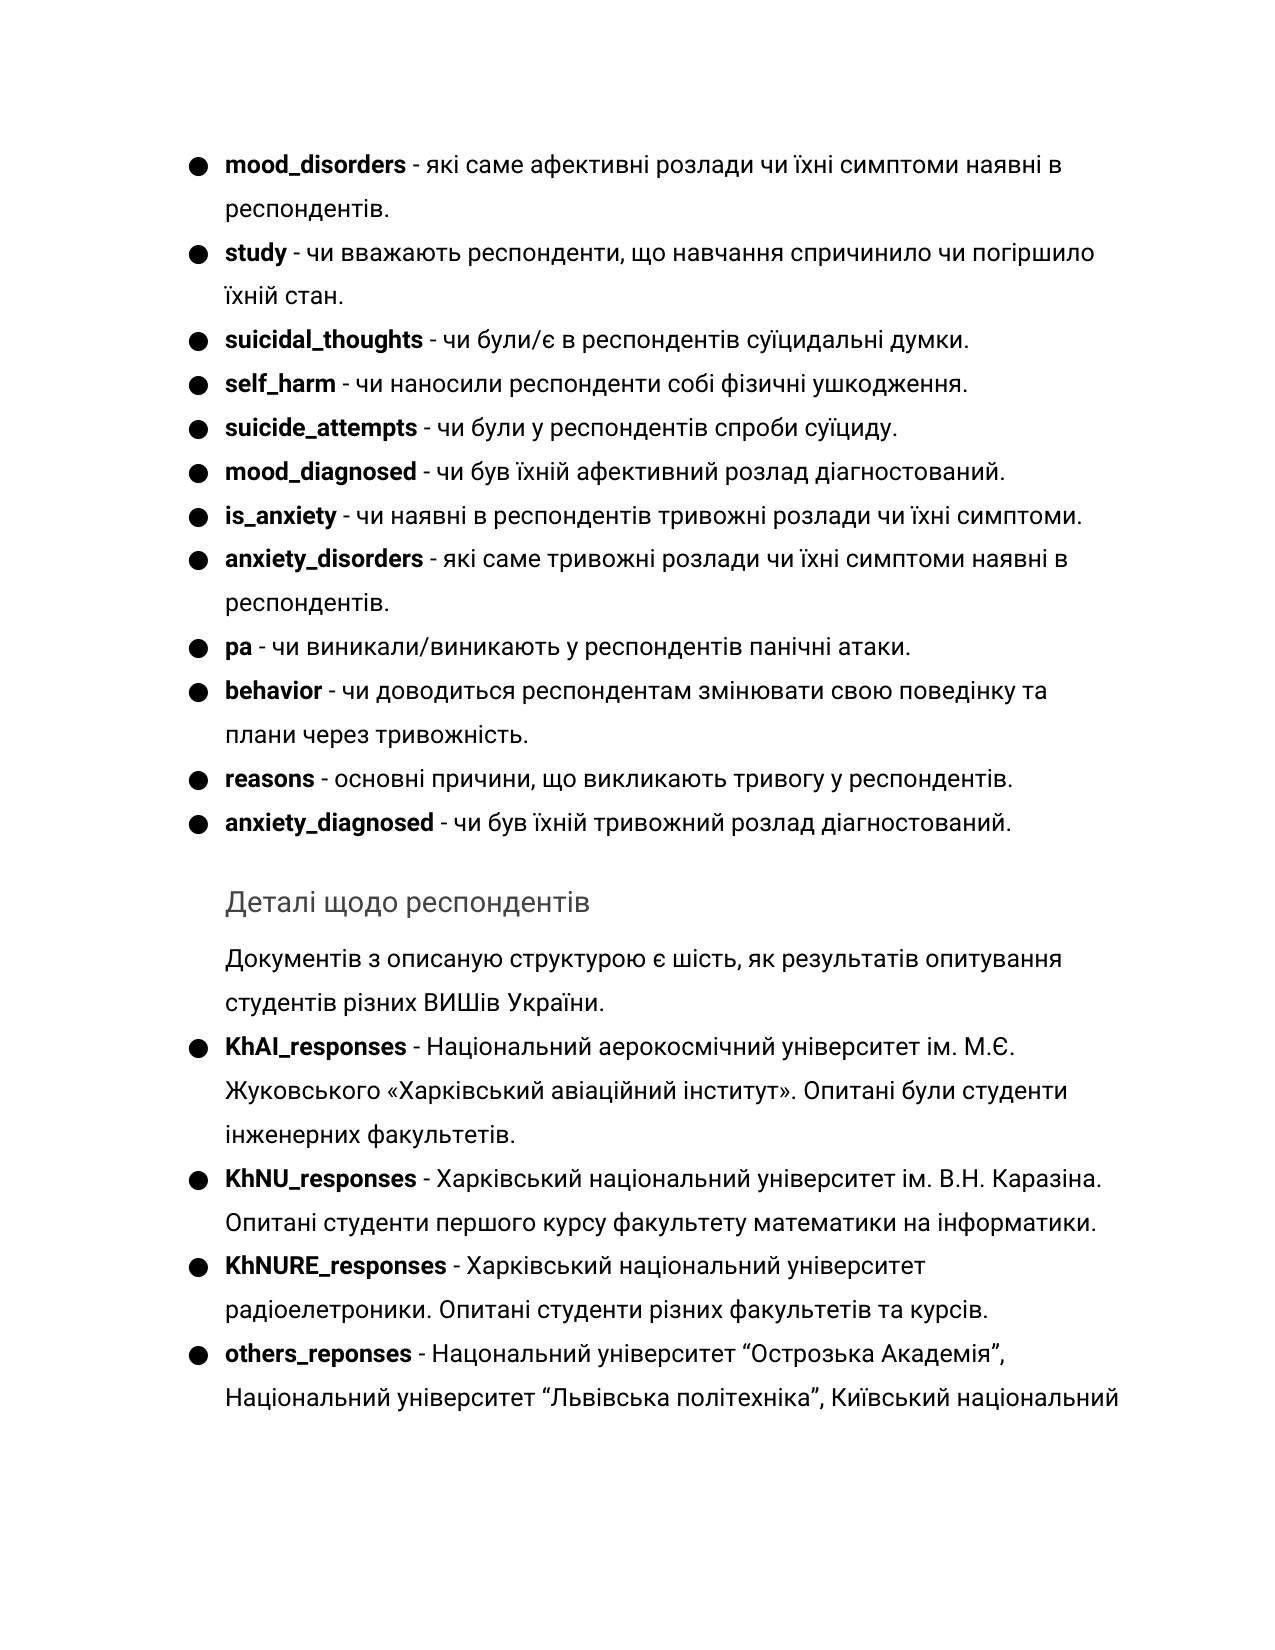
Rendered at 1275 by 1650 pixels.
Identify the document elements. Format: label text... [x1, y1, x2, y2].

text Документів з описаную структурою є шість, як результатів опитування студентів різних ВИШів України. [225, 944, 1125, 1018]
subtitle Деталі щодо респондентів [225, 885, 1125, 919]
list is_anxiety - чи наявні в респондентів тривожні розлади чи їхні симптоми. [187, 501, 1125, 530]
list reasons - основні причини, що викликають тривогу у респондентів. [187, 764, 1125, 793]
list self_harm - чи наносили респонденти собі фізичні ушкодження. [187, 369, 1125, 398]
list pa - чи виникали/виникають у респондентів панічні атаки. [187, 632, 1125, 662]
list anxiety_diagnosed - чи був їхній тривожний розлад діагностований. [187, 808, 1125, 837]
list suicide_attempts - чи були у респондентів спроби суїциду. [187, 413, 1125, 442]
list anxiety_disorders - які саме тривожні розлади чи їхні симптоми наявні в респондентів. [187, 545, 1125, 618]
list study - чи вважають респонденти, що навчання спричинило чи погіршило їхній стан. [187, 238, 1125, 311]
list mood_disorders - які саме афективні розлади чи їхні симптоми наявні в респондентів. [187, 150, 1125, 223]
list behavior - чи доводиться респондентам змінювати свою поведінку та плани через тривожність. [187, 676, 1125, 749]
list KhNU_responses - Харківський національний університет ім. В.Н. Каразіна. Опитані студенти першого курсу факультету математики на інформатики. [187, 1164, 1125, 1237]
list KhAI_responses - Національний аерокосмічний університет ім. М.Є. Жуковського «Харківський авіаційний інститут». Опитані були студенти інженерних факультетів. [187, 1032, 1125, 1149]
list suicidal_thoughts - чи були/є в респондентів суїцидальні думки. [187, 325, 1125, 355]
list mood_diagnosed - чи був їхній афективний розлад діагностований. [187, 457, 1125, 486]
list KhNURE_responses - Харківський національний університет радіоелетроники. Опитані студенти різних факультетів та курсів. [187, 1252, 1125, 1325]
